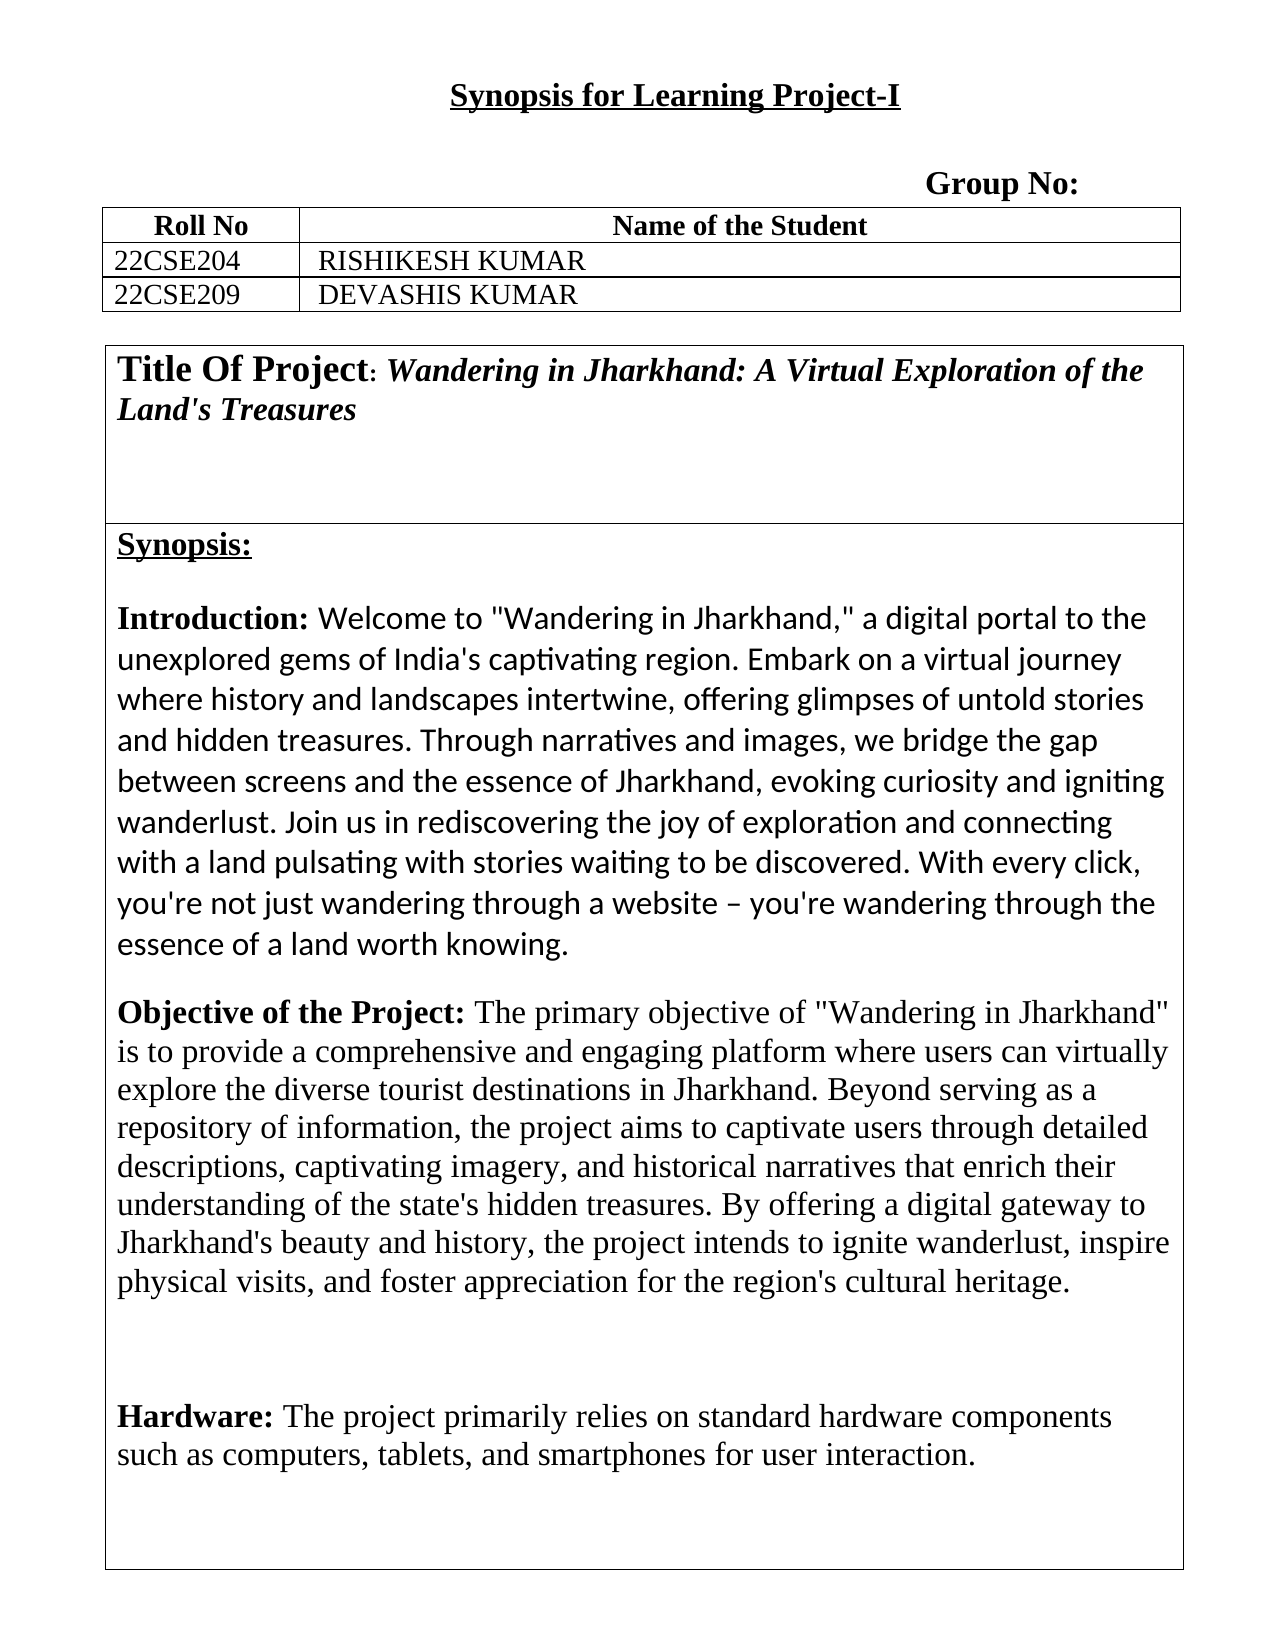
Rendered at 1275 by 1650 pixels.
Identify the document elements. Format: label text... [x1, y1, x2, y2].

table_cell 22CSE204 [103, 243, 299, 276]
table_header Roll No [103, 208, 299, 242]
list Group No: [106, 163, 1125, 201]
table_header Name of the Student [300, 208, 1180, 242]
list Synopsis for Learning Project-I [165, 75, 1125, 113]
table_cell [106, 524, 1183, 1569]
table_cell DEVASHIS KUMAR [300, 278, 1180, 311]
table_cell 22CSE209 [103, 278, 299, 311]
table_header Title Of Project: Wandering in Jharkhand: A Virtual Exploration of the Land's Treasures [106, 346, 1183, 523]
table_cell RISHIKESH KUMAR [300, 243, 1180, 276]
